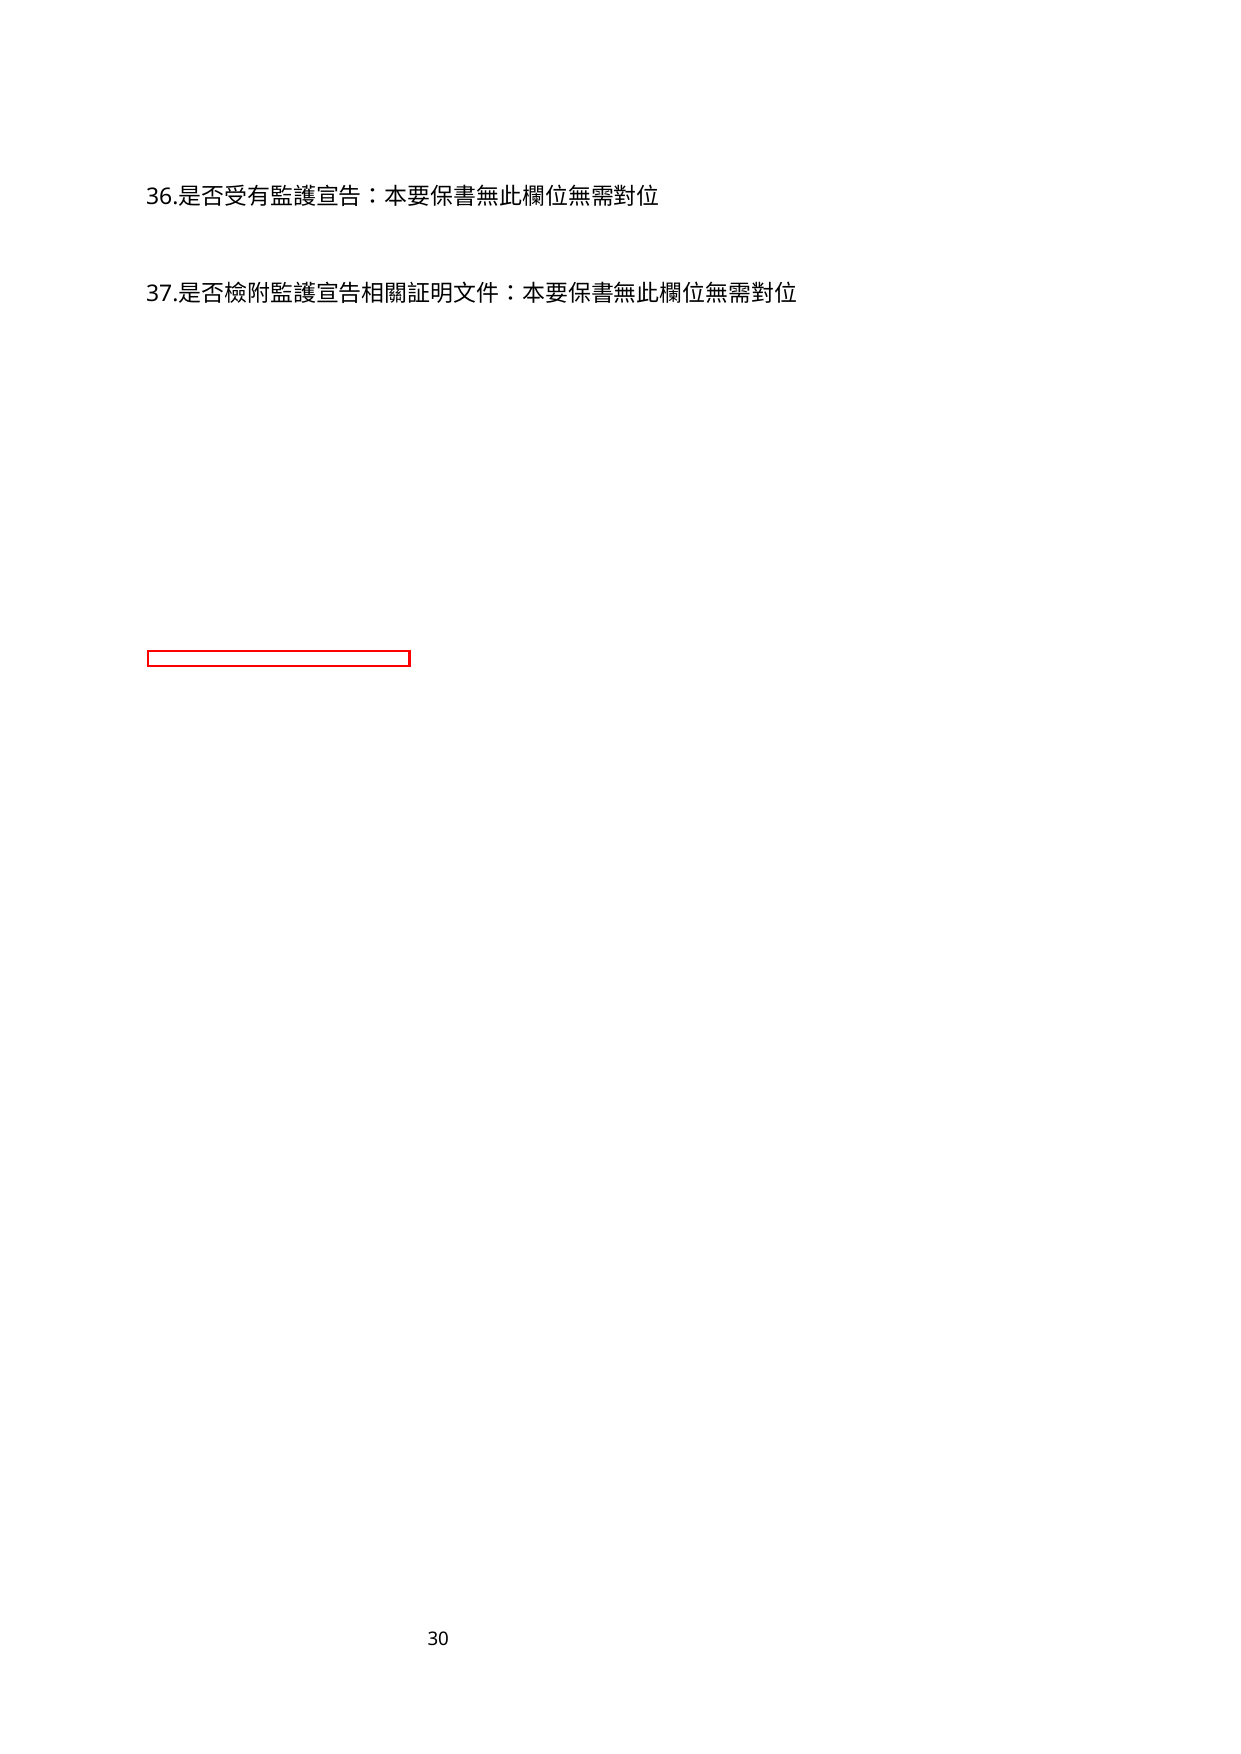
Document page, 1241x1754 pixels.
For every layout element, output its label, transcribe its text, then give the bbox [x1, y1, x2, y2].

text 37.是否檢附監護宣告相關証明文件：本要保書無此欄位無需對位 [102, 259, 1053, 324]
text 36.是否受有監護宣告：本要保書無此欄位無需對位 [146, 162, 1053, 227]
